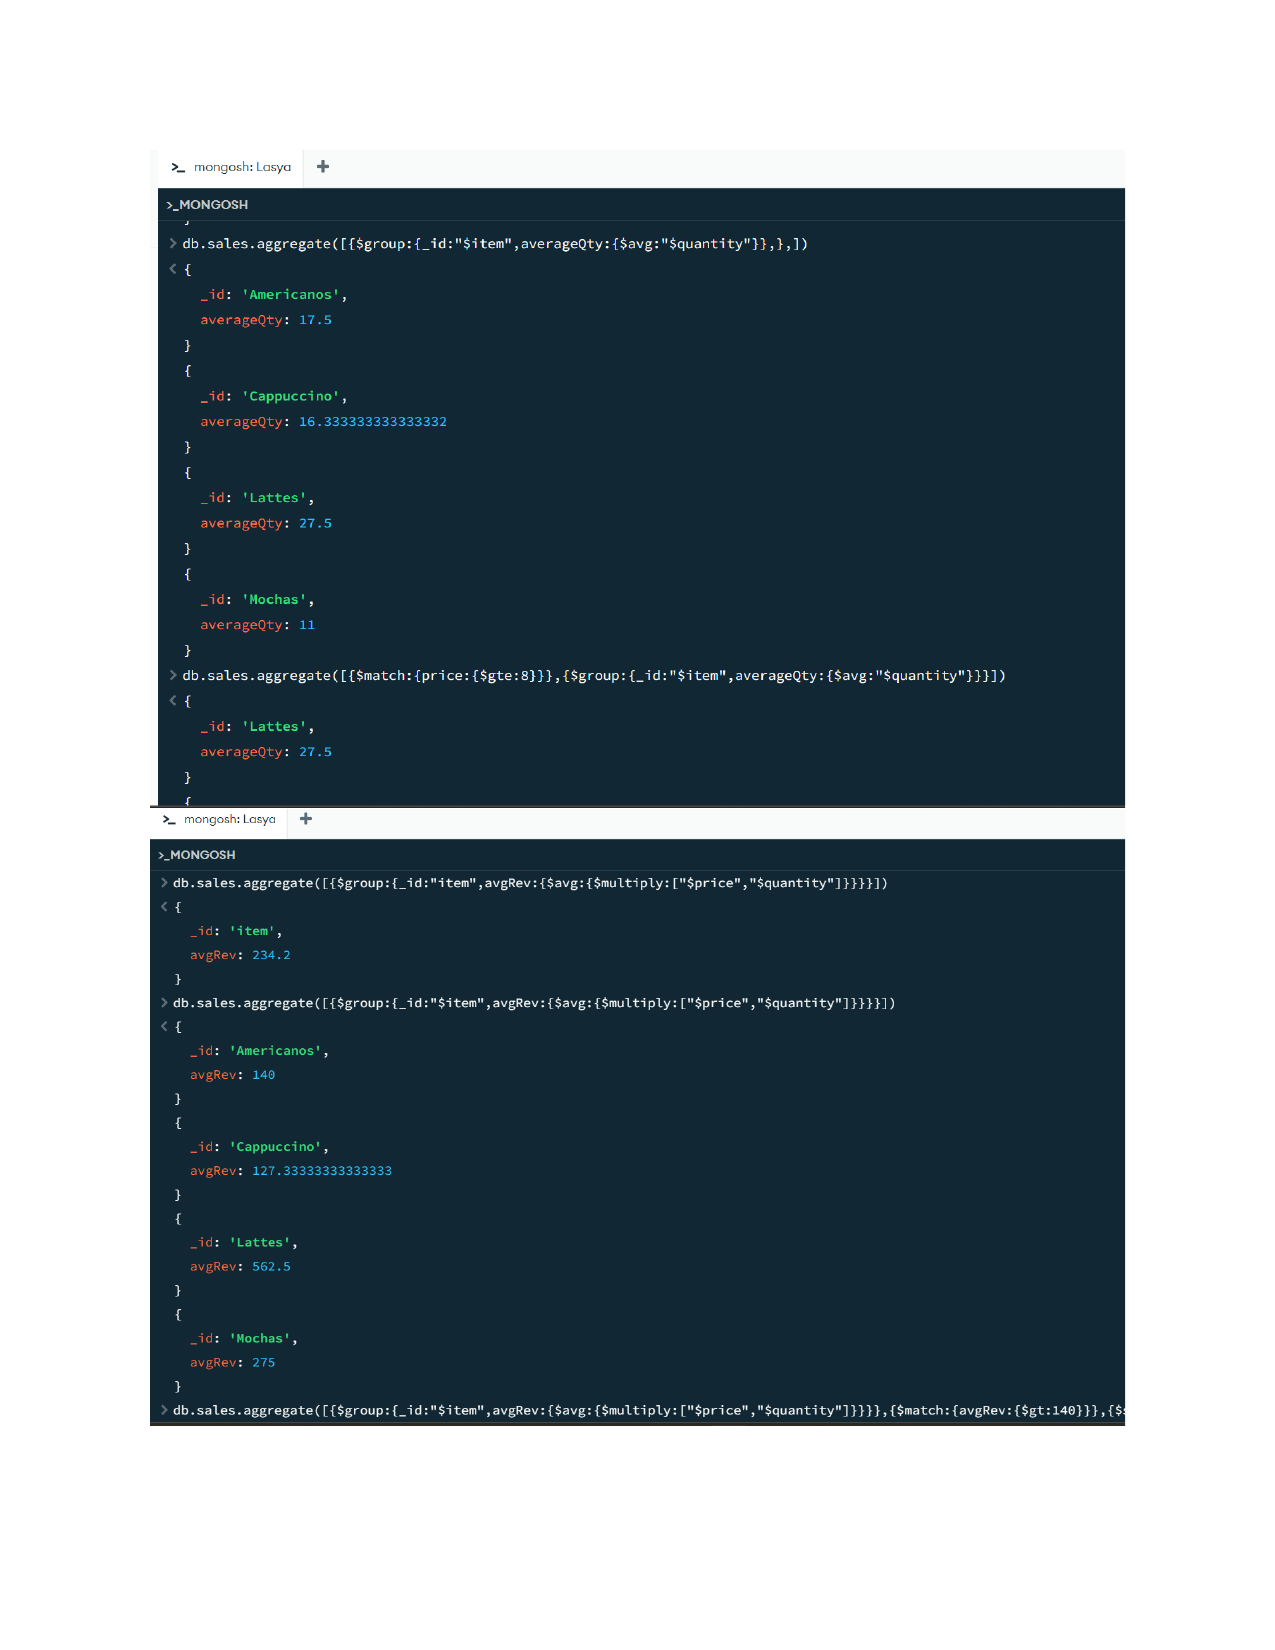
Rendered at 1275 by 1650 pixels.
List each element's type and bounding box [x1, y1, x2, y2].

picture [150, 150, 1125, 808]
picture [150, 809, 1125, 1426]
